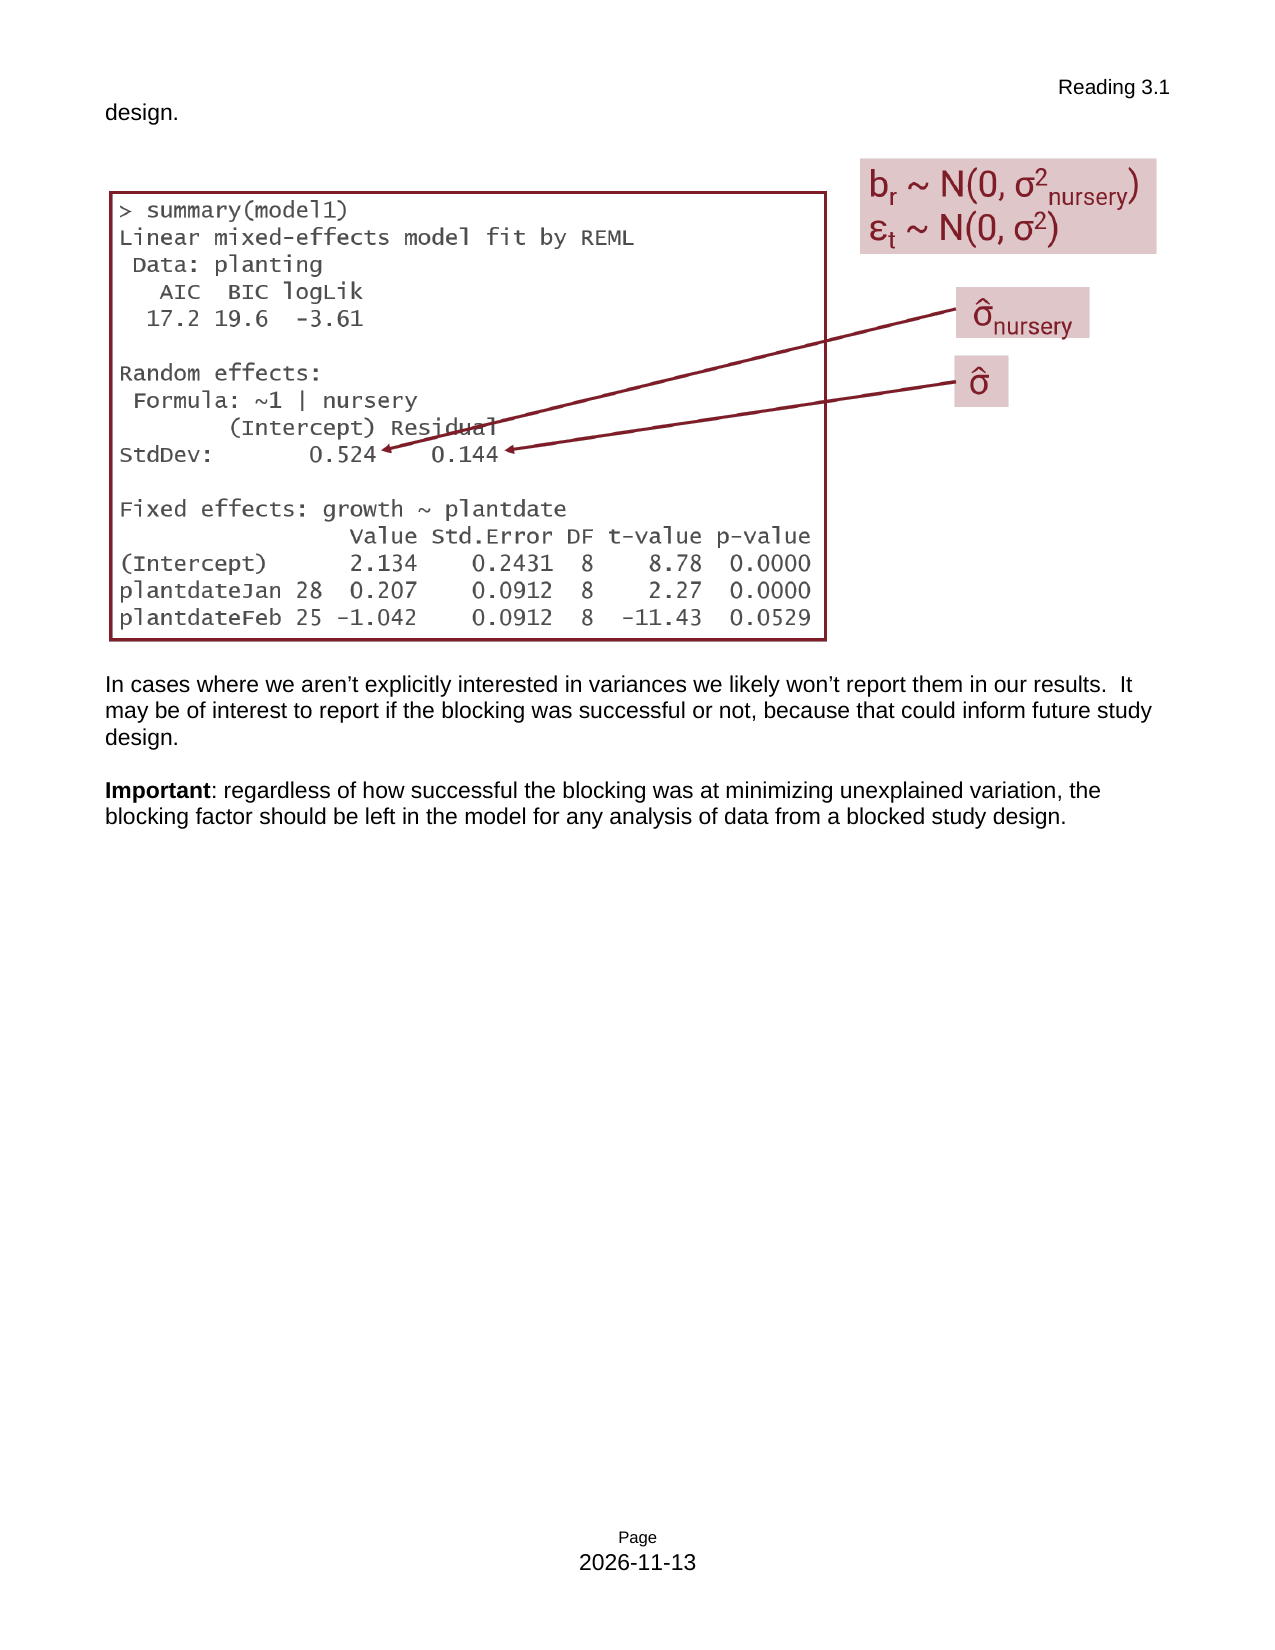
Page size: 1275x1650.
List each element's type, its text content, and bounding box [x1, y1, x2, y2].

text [105, 99, 1170, 125]
picture [105, 151, 1170, 645]
text In cases where we aren’t explicitly interested in variances we likely won’t report them in our results. It may be of interest to report if the blocking was successful or not, because that could inform future study design. [105, 671, 1170, 750]
text Important: regardless of how successful the blocking was at minimizing unexplained variation, the blocking factor should be left in the model for any analysis of data from a blocked study design. [105, 777, 1170, 829]
